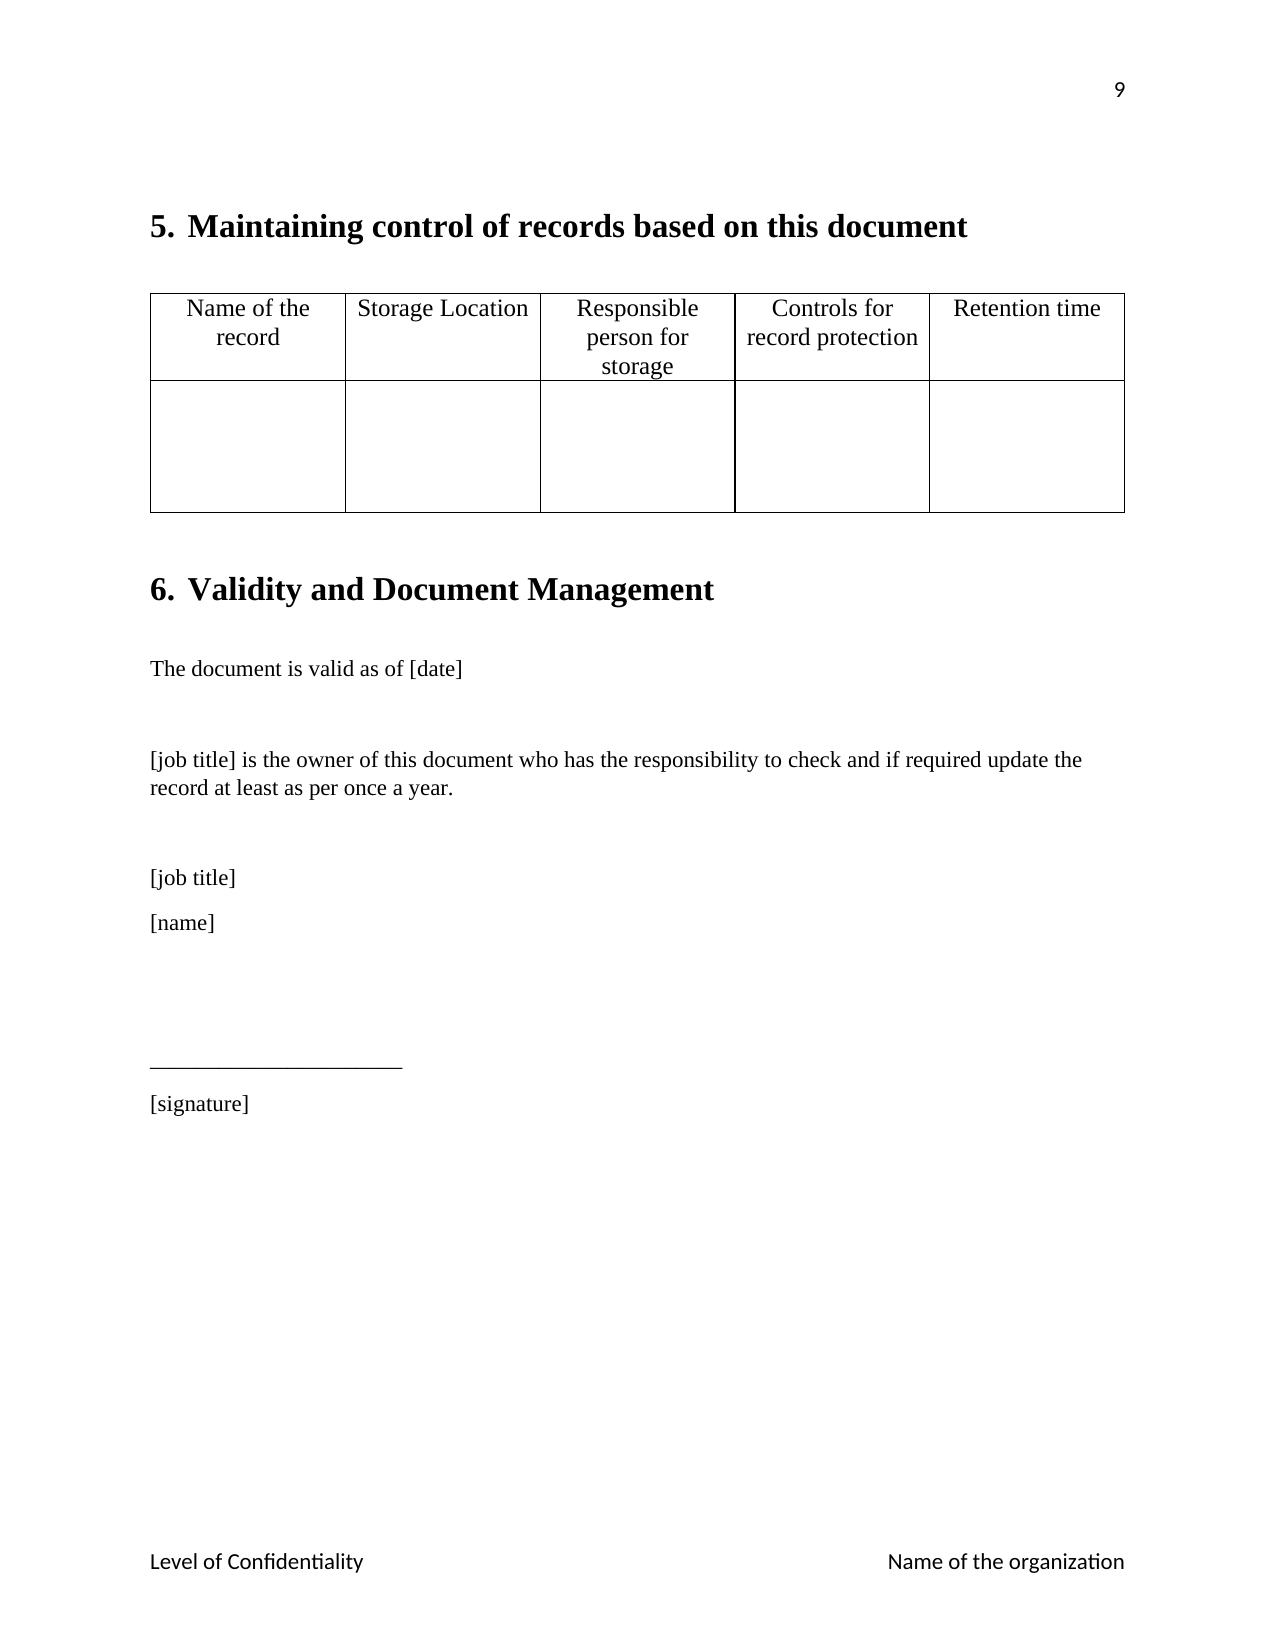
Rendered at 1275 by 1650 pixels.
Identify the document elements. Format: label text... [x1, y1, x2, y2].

table_header Name of the record [151, 294, 345, 380]
table_cell [736, 381, 929, 512]
text ______________________ [150, 1045, 1125, 1071]
subtitle Validity and Document Management [150, 569, 1125, 607]
text [job title] [150, 864, 1125, 891]
table_header Responsible person for storage [541, 294, 734, 380]
table_cell [346, 381, 540, 512]
text The document is valid as of [date] [150, 655, 1125, 682]
table_cell [930, 381, 1124, 512]
table_header Storage Location [346, 294, 540, 380]
text [name] [150, 909, 1125, 936]
table_header Retention time [930, 294, 1124, 380]
text [signature] [150, 1090, 1125, 1116]
table_cell [541, 381, 734, 512]
table_header Controls for record protection [736, 294, 929, 380]
text [job title] is the owner of this document who has the responsibility to check and if required update the record at least as per once a year. [150, 746, 1125, 800]
subtitle Maintaining control of records based on this document [150, 206, 1125, 244]
table_cell [151, 381, 345, 512]
